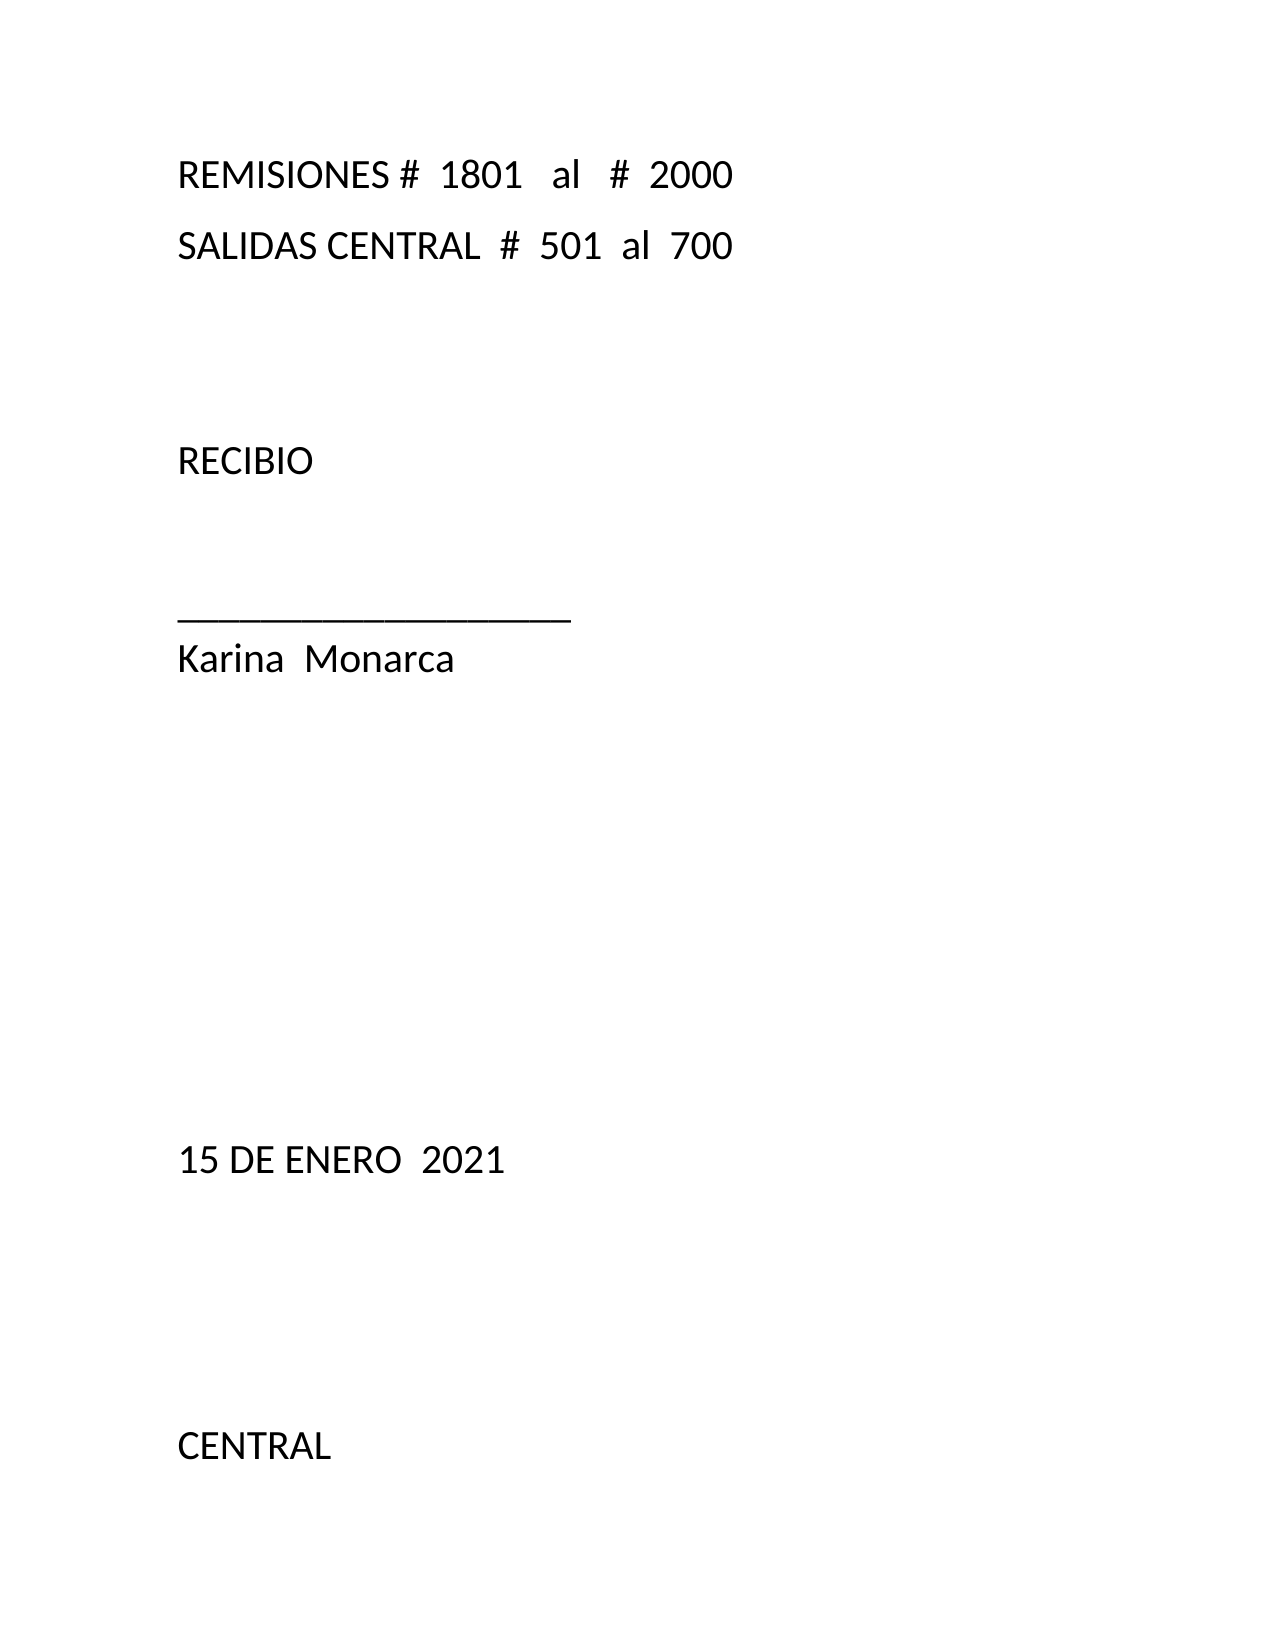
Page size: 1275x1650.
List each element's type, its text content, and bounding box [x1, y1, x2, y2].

text REMISIONES # 1801 al # 2000 [177, 148, 1098, 198]
text RECIBIO [177, 434, 1098, 485]
text ___________________ Karina Monarca [177, 577, 1098, 683]
text SALIDAS CENTRAL # 501 al 700 [177, 219, 1098, 270]
text CENTRAL [177, 1419, 1098, 1470]
text 15 DE ENERO 2021 [177, 1133, 1098, 1184]
